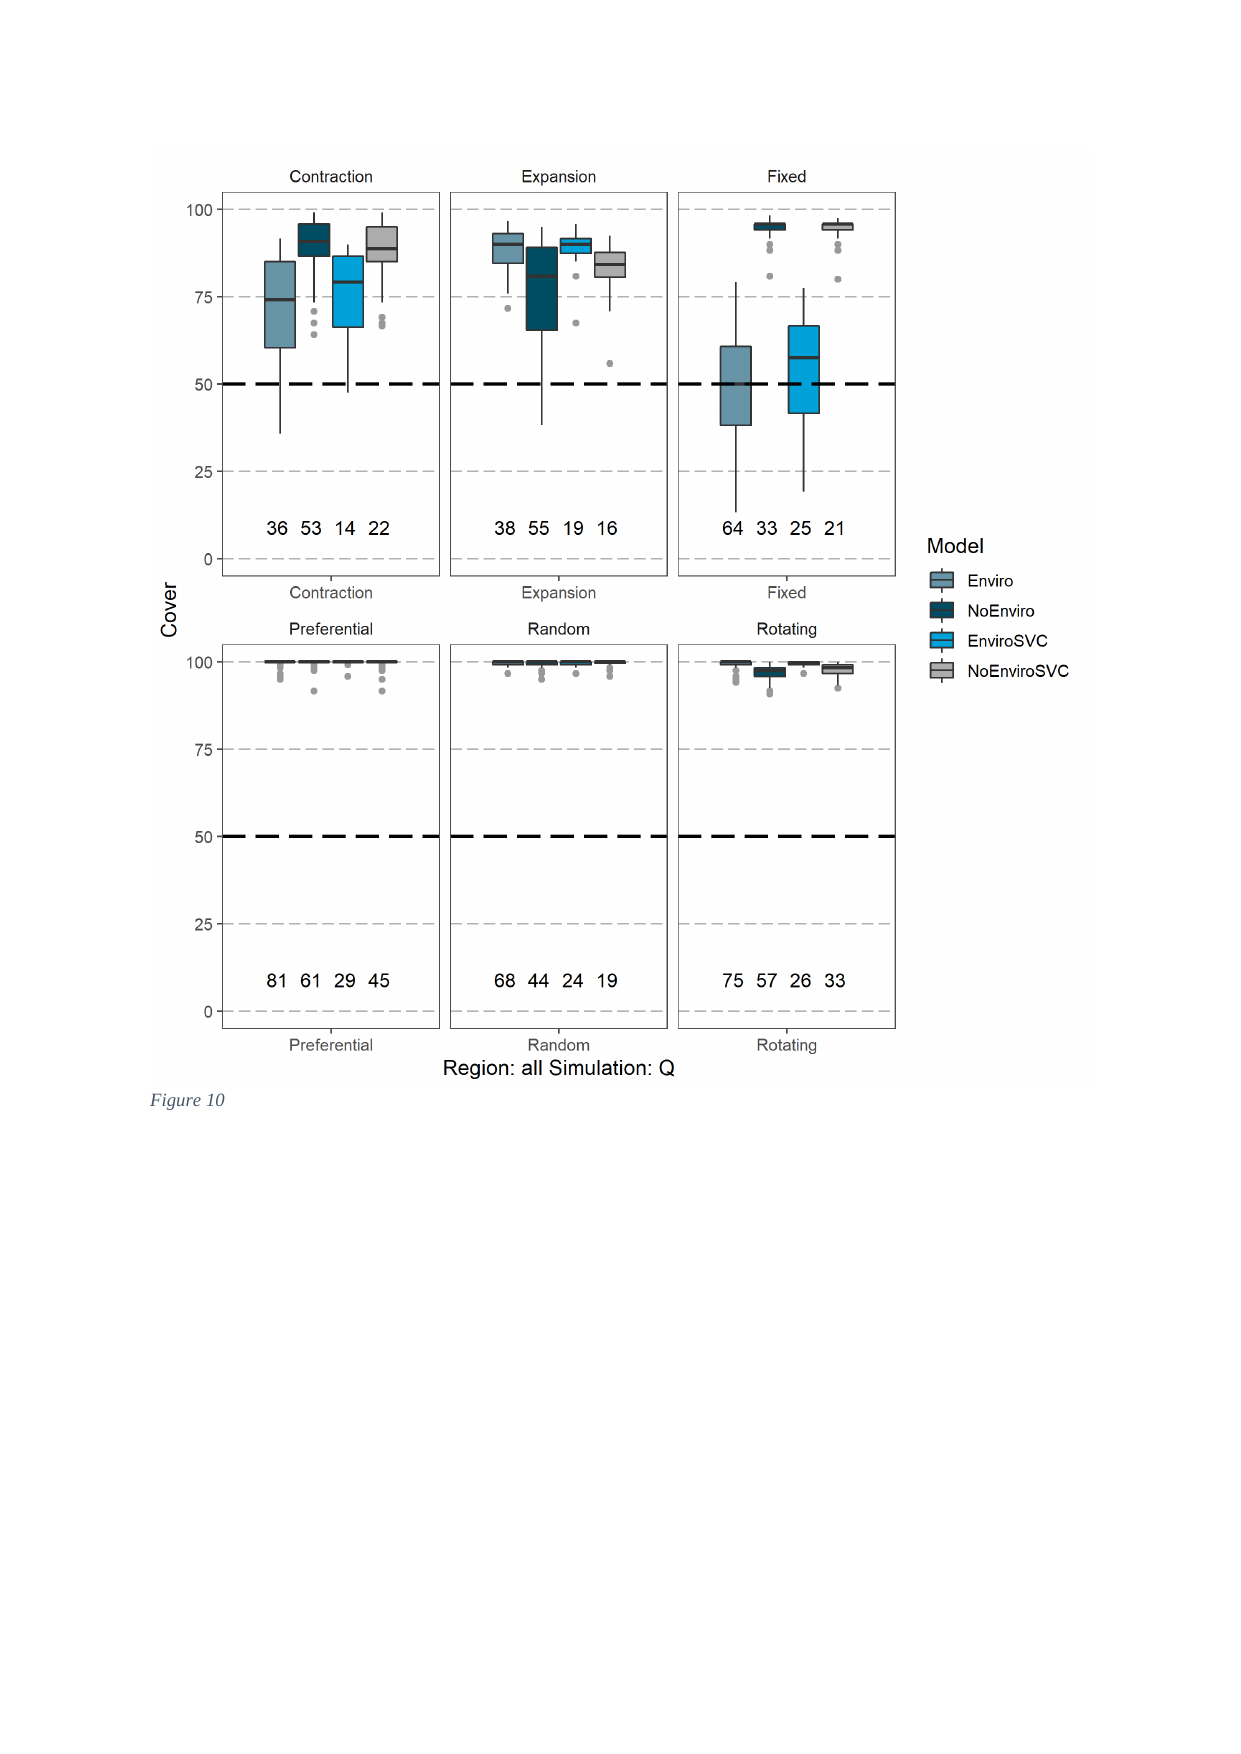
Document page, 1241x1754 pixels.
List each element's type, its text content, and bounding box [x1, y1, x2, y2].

picture [150, 149, 1090, 1089]
text Figure 10 [150, 1089, 1090, 1111]
